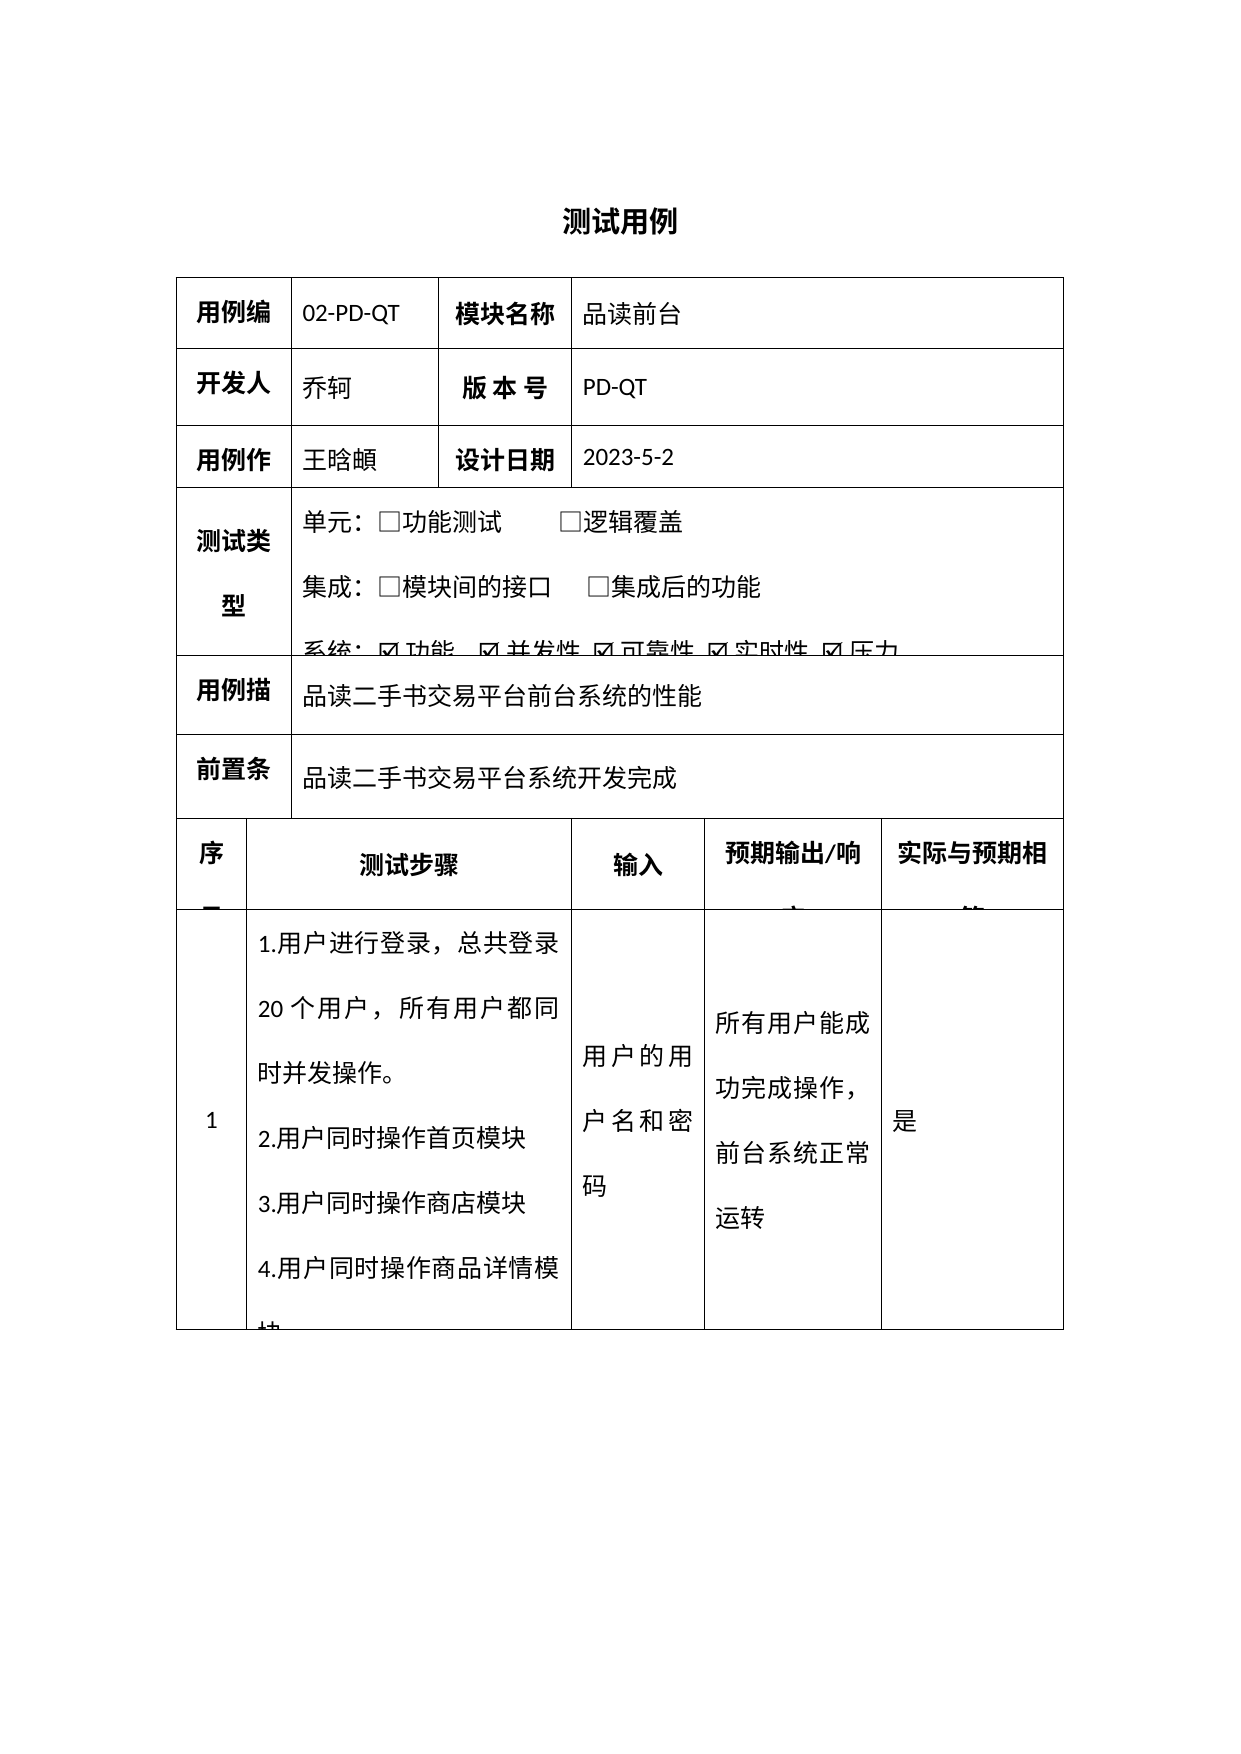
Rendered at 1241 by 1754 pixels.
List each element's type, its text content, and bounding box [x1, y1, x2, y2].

table_header 品读前台 [572, 278, 1063, 348]
table_cell 用例描述 [177, 656, 291, 734]
table_cell 用户的用户名和密码 [572, 910, 704, 1329]
table_cell 是 [882, 910, 1063, 1329]
table_cell 乔轲 [292, 349, 438, 425]
table_cell PD-QT [572, 349, 1063, 425]
table_cell 前置条件 [177, 735, 291, 818]
table_cell 单元：□功能测试 □逻辑覆盖 集成：□模块间的接口 □集成后的功能 系统：功能 并发性 可靠性 实时性 压力 安全性 兼容性 移植性 扩展性 用户界面 验收：□实用性 □稳定性 □灵活性 □安全性 □可维护性 □文档 [292, 488, 1063, 655]
table_cell 2023-5-2 [572, 426, 1063, 487]
table_header 模块名称 [439, 278, 571, 348]
table_header 02-PD-QT [292, 278, 438, 348]
text 测试用例 [187, 187, 1053, 252]
table_cell 测试类型 [177, 488, 291, 655]
table_cell 版 本 号 [439, 349, 571, 425]
table_cell 序号 [177, 819, 246, 908]
table_cell 王晗頔 [292, 426, 438, 487]
table_cell 开发人员 [177, 349, 291, 425]
table_cell 品读二手书交易平台前台系统的性能 [292, 656, 1063, 734]
table_cell 输入 [572, 819, 704, 908]
table_cell 用例作者 [177, 426, 291, 487]
table_cell 设计日期 [439, 426, 571, 487]
table_cell 预期输出/响应 [705, 819, 881, 908]
table_cell 1 [177, 910, 246, 1329]
table_cell 测试步骤 [247, 819, 571, 908]
table_cell 实际与预期相符 [882, 819, 1063, 908]
table_cell 品读二手书交易平台系统开发完成 [292, 735, 1063, 818]
table_cell 1.用户进行登录，总共登录20个用户，所有用户都同时并发操作。 2.用户同时操作首页模块 3.用户同时操作商店模块 4.用户同时操作商品详情模块 5.用户同时操作购物车模块 6.用户同时操作卖书库模块 7.用户同时浏览订单详情模块 [247, 910, 571, 1329]
table_header 用例编号 [177, 278, 291, 348]
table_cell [705, 910, 881, 1329]
